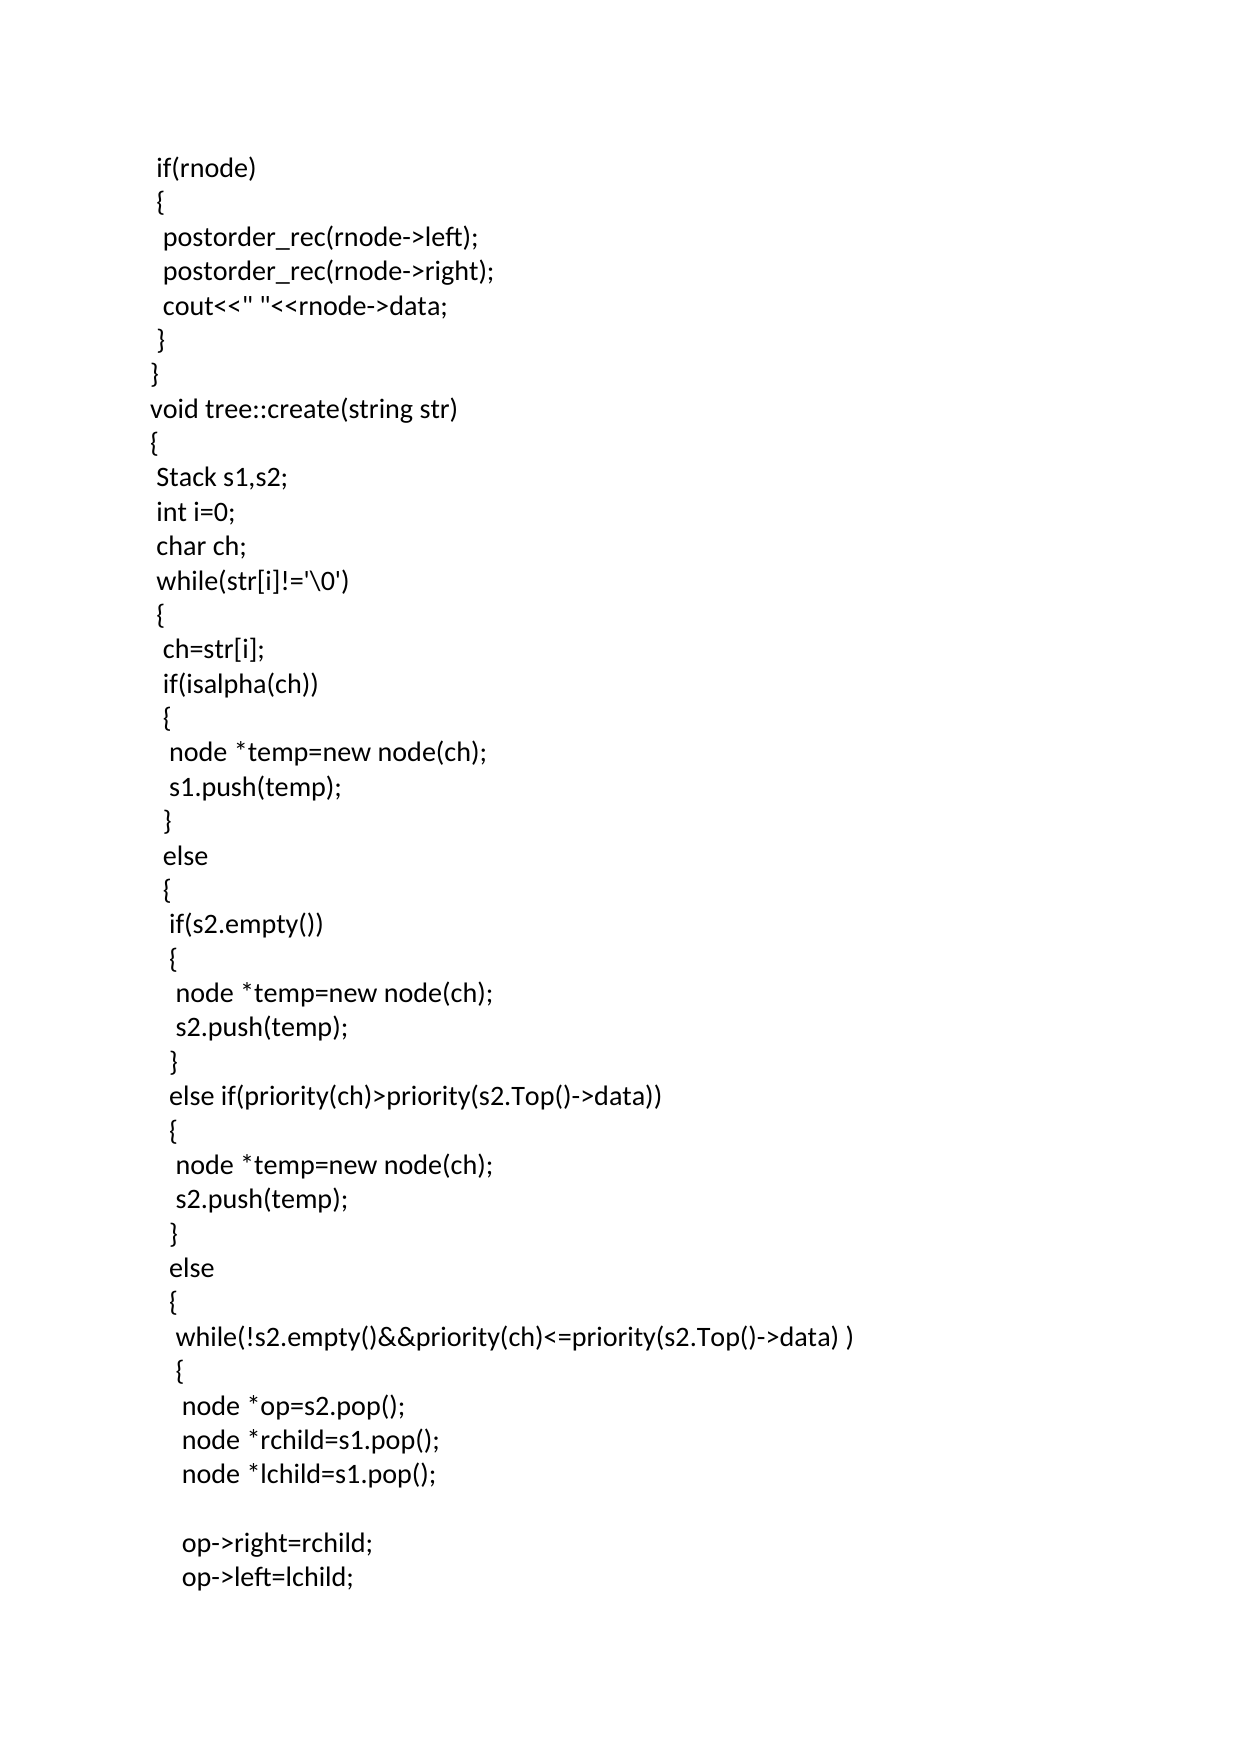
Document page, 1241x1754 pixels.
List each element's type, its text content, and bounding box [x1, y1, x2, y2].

text { [150, 941, 1090, 975]
text else if(priority(ch)>priority(s2.Top()->data)) [150, 1078, 1090, 1112]
text } [150, 322, 1090, 356]
text s1.push(temp); [150, 769, 1090, 803]
text if(s2.empty()) [150, 906, 1090, 941]
text cout<<" "<<rnode->data; [150, 287, 1090, 322]
text node *temp=new node(ch); [150, 1147, 1090, 1181]
text { [150, 184, 1090, 219]
text else [150, 837, 1090, 872]
text if(isalpha(ch)) [150, 666, 1090, 700]
text op->left=lchild; [150, 1559, 1090, 1594]
text } [150, 803, 1090, 837]
text while(str[i]!='\0') [150, 562, 1090, 597]
text s2.push(temp); [150, 1009, 1090, 1044]
text op->right=rchild; [150, 1525, 1090, 1559]
text node *temp=new node(ch); [150, 734, 1090, 769]
text if(rnode) [150, 150, 1090, 184]
text { [150, 700, 1090, 734]
text int i=0; [150, 494, 1090, 528]
text Stack s1,s2; [150, 459, 1090, 494]
text while(!s2.empty()&&priority(ch)<=priority(s2.Top()->data) ) [150, 1319, 1090, 1353]
text { [150, 1284, 1090, 1319]
text } [150, 1216, 1090, 1250]
text { [150, 1112, 1090, 1147]
text node *lchild=s1.pop(); [150, 1456, 1090, 1491]
text { [150, 597, 1090, 631]
text node *op=s2.pop(); [150, 1387, 1090, 1422]
text s2.push(temp); [150, 1181, 1090, 1216]
text } [150, 1044, 1090, 1078]
text node *rchild=s1.pop(); [150, 1422, 1090, 1456]
text else [150, 1250, 1090, 1284]
text postorder_rec(rnode->left); [150, 219, 1090, 253]
text { [150, 872, 1090, 906]
text node *temp=new node(ch); [150, 975, 1090, 1009]
text { [150, 1353, 1090, 1387]
text char ch; [150, 528, 1090, 562]
text ch=str[i]; [150, 631, 1090, 666]
text } [150, 356, 1090, 391]
text { [150, 425, 1090, 459]
text void tree::create(string str) [150, 391, 1090, 425]
text postorder_rec(rnode->right); [150, 253, 1090, 287]
